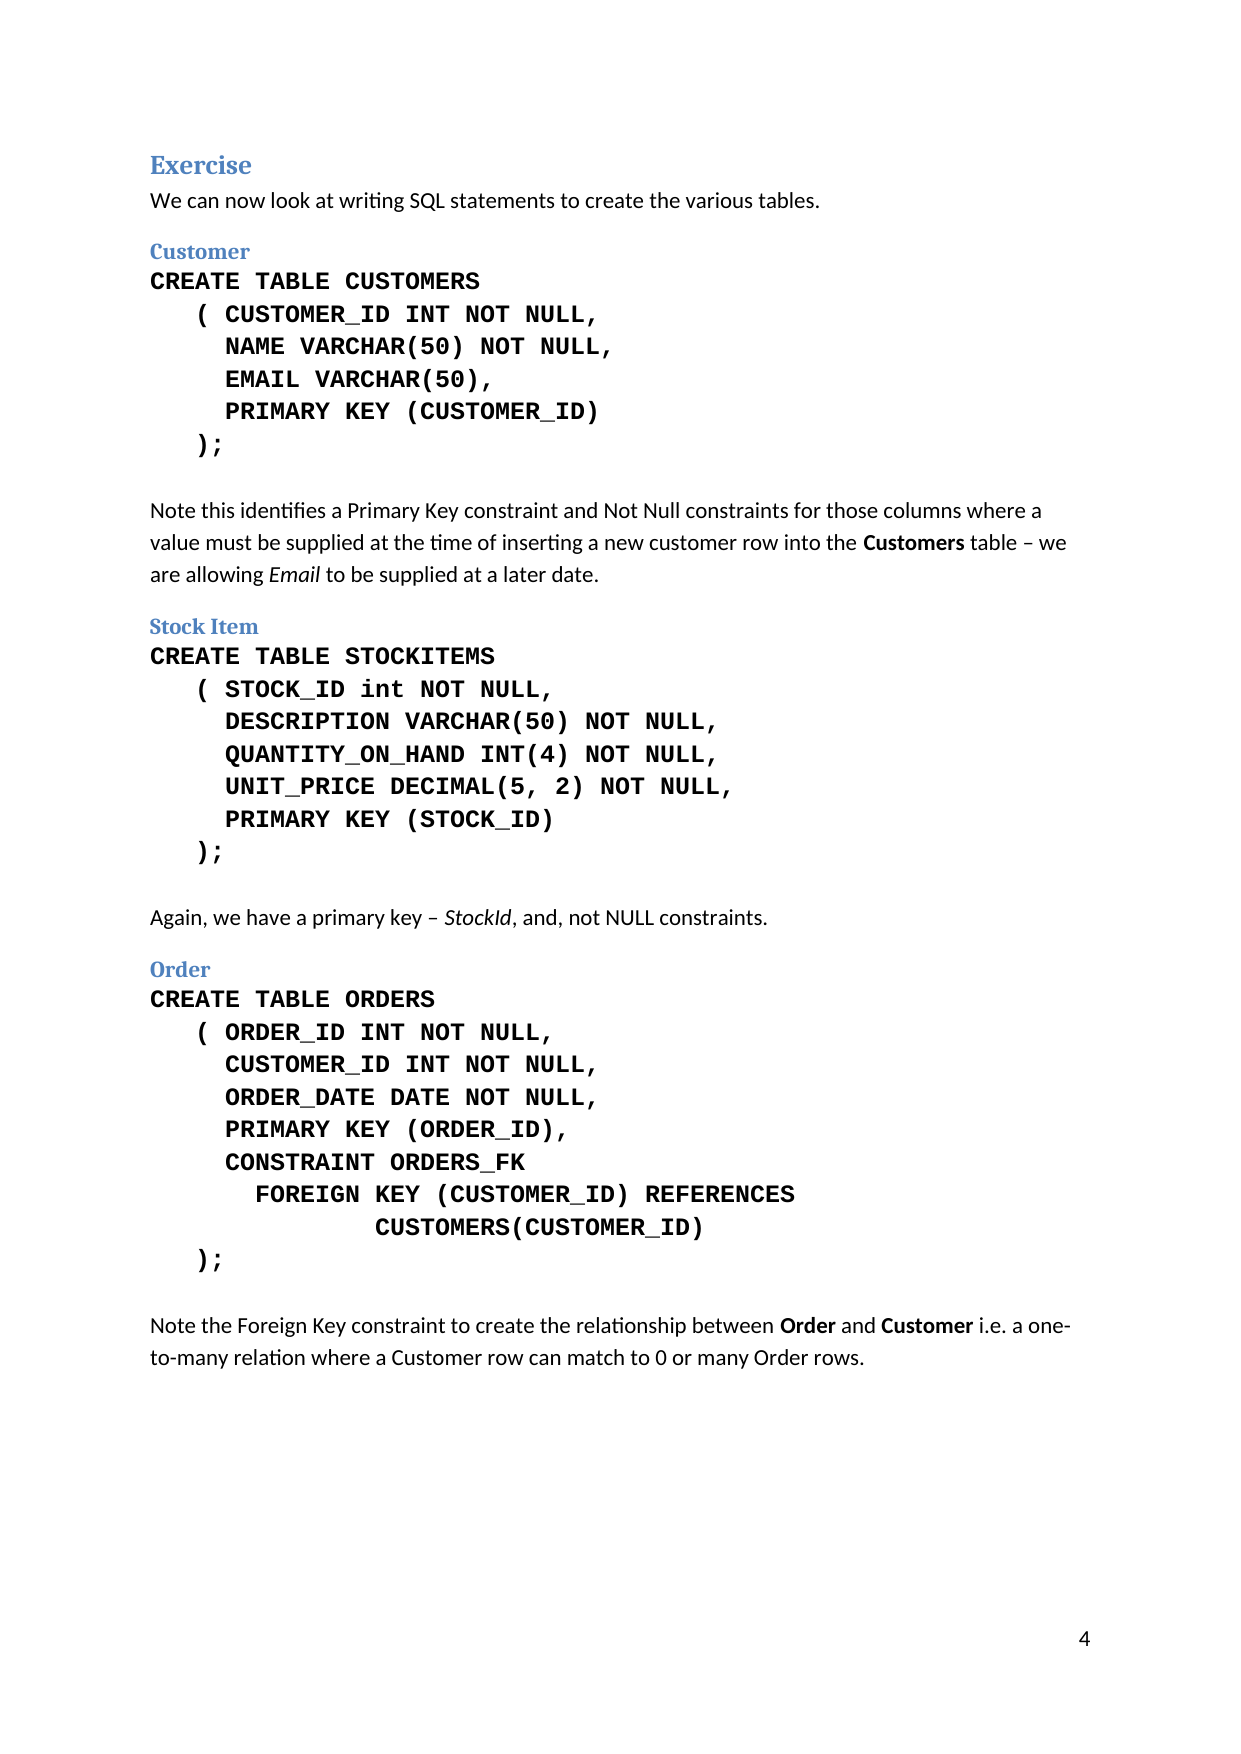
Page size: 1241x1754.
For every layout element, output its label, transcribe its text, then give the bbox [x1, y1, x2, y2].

list ( ORDER_ID INT NOT NULL, [150, 1019, 1090, 1047]
list FOREIGN KEY (CUSTOMER_ID) REFERENCES [150, 1182, 1090, 1210]
list CREATE TABLE STOCKITEMS [150, 644, 1090, 672]
list UNIT_PRICE DECIMAL(5, 2) NOT NULL, [150, 774, 1090, 802]
list PRIMARY KEY (CUSTOMER_ID) [150, 399, 1090, 427]
text We can now look at writing SQL statements to create the various tables. [150, 186, 1090, 214]
subtitle Exercise [150, 150, 1090, 181]
list ); [150, 1247, 1090, 1275]
list ORDER_DATE DATE NOT NULL, [150, 1084, 1090, 1112]
subtitle Stock Item [150, 613, 1090, 640]
list DESCRIPTION VARCHAR(50) NOT NULL, [150, 709, 1090, 737]
list NAME VARCHAR(50) NOT NULL, [150, 334, 1090, 362]
list CONSTRAINT ORDERS_FK [150, 1149, 1090, 1177]
list CUSTOMERS(CUSTOMER_ID) [150, 1214, 1090, 1242]
list CUSTOMER_ID INT NOT NULL, [150, 1052, 1090, 1080]
subtitle Customer [150, 239, 1090, 265]
list ( CUSTOMER_ID INT NOT NULL, [150, 301, 1090, 330]
list EMAIL VARCHAR(50), [150, 366, 1090, 395]
list Again, we have a primary key – StockId, and, not NULL constraints. [150, 903, 1090, 931]
list ); [150, 431, 1090, 460]
list QUANTITY_ON_HAND INT(4) NOT NULL, [150, 741, 1090, 769]
list ( STOCK_ID int NOT NULL, [150, 676, 1090, 704]
list PRIMARY KEY (ORDER_ID), [150, 1117, 1090, 1145]
list Note the Foreign Key constraint to create the relationship between Order and Customer i.e. a one-to-many relation where a Customer row can match to 0 or many Order rows. [150, 1311, 1090, 1372]
subtitle Order [150, 956, 1090, 983]
list ); [150, 839, 1090, 867]
list CREATE TABLE CUSTOMERS [150, 269, 1090, 297]
list Note this identifies a Primary Key constraint and Not Null constraints for those columns where a value must be supplied at the time of inserting a new customer row into the Customers table – we are allowing Email to be supplied at a later date. [150, 496, 1090, 588]
list PRIMARY KEY (STOCK_ID) [150, 806, 1090, 834]
list CREATE TABLE ORDERS [150, 987, 1090, 1015]
